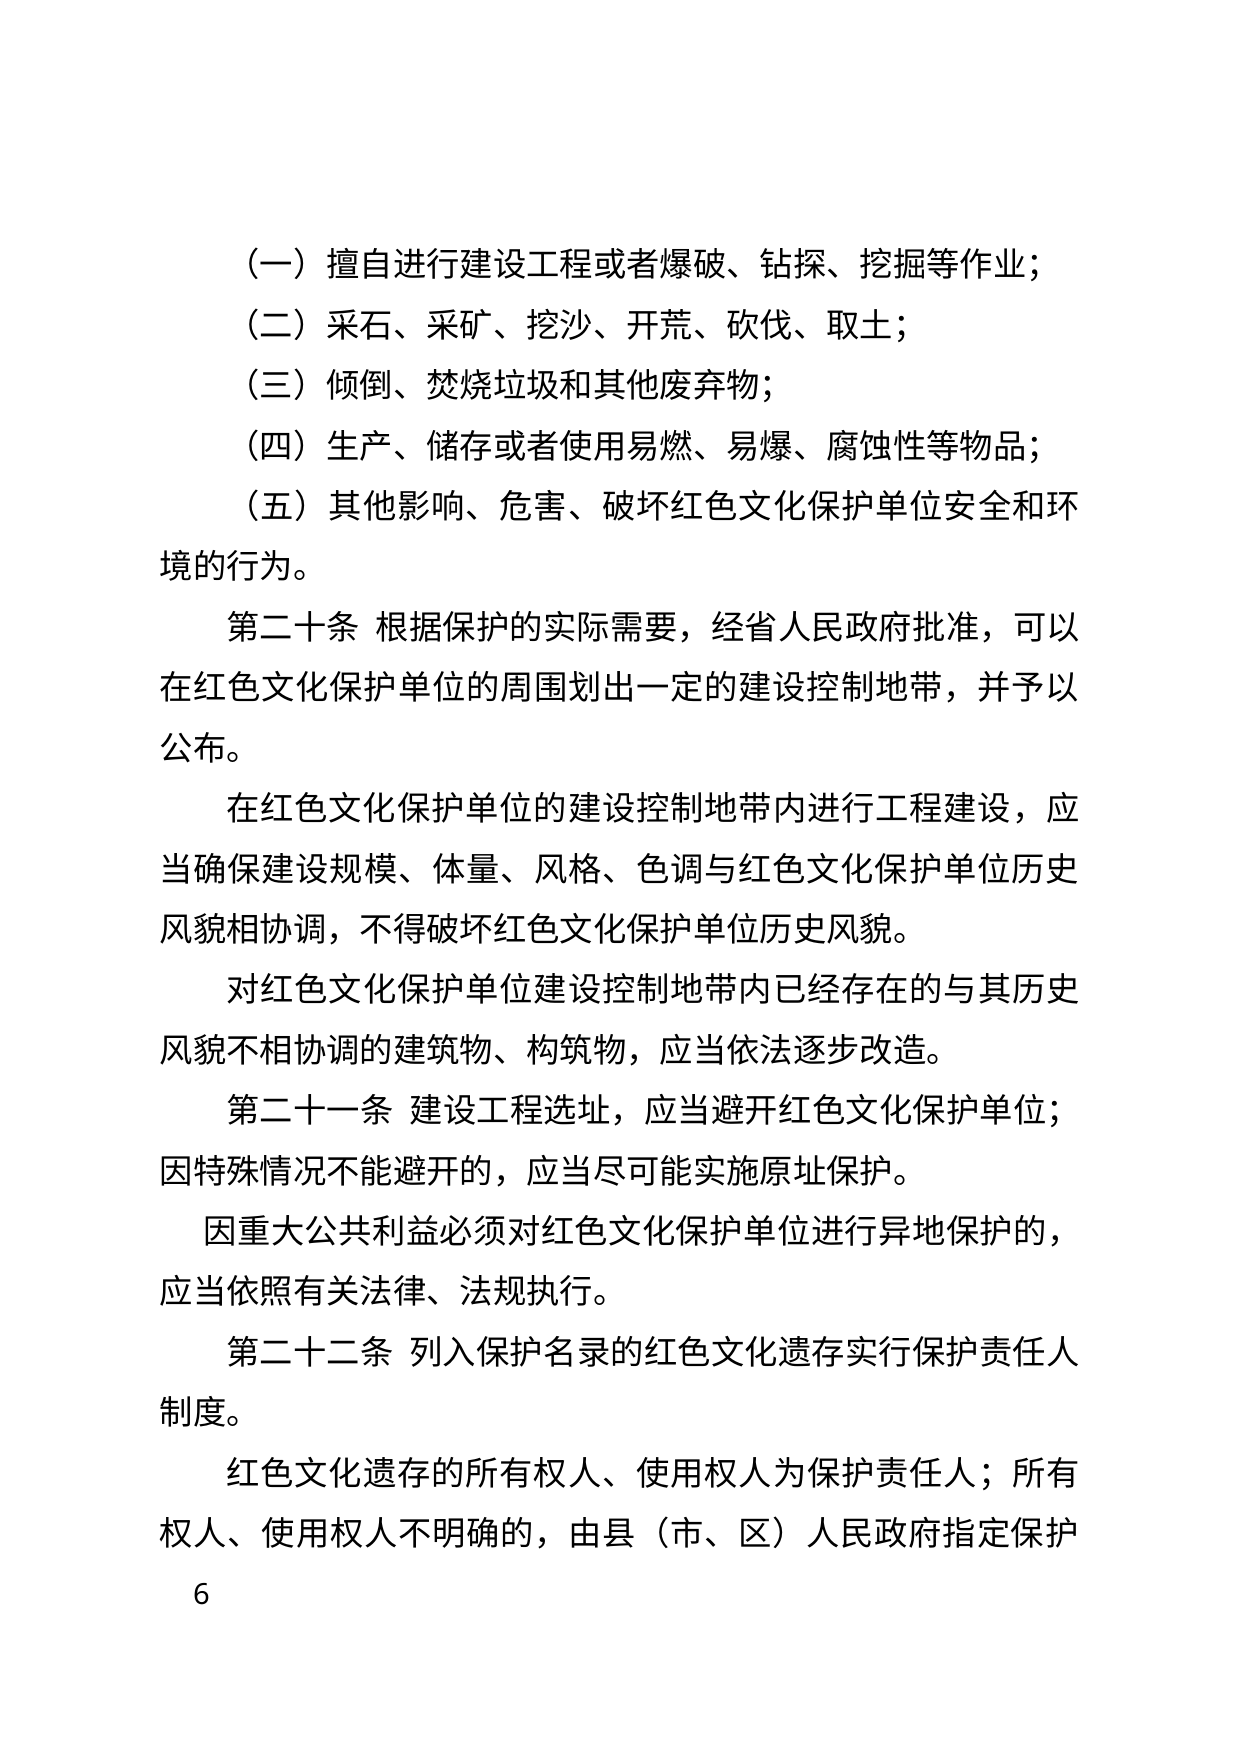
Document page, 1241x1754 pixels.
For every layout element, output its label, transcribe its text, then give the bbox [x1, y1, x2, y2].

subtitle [159, 1437, 1081, 1558]
text （二）采石、采矿、挖沙、开荒、砍伐、取土； [159, 289, 1081, 349]
text 第二十一条 建设工程选址，应当避开红色文化保护单位；因特殊情况不能避开的，应当尽可能实施原址保护。 因重大公共利益必须对红色文化保护单位进行异地保护的，应当依照有关法律、法规执行。 [159, 1074, 1081, 1316]
text （三）倾倒、焚烧垃圾和其他废弃物； [159, 349, 1081, 410]
text 第二十条 根据保护的实际需要，经省人民政府批准，可以在红色文化保护单位的周围划出一定的建设控制地带，并予以公布。 [159, 591, 1081, 772]
text 第二十二条 列入保护名录的红色文化遗存实行保护责任人制度。 [159, 1316, 1081, 1437]
text （五）其他影响、危害、破坏红色文化保护单位安全和环境的行为。 [159, 470, 1081, 591]
text （四）生产、储存或者使用易燃、易爆、腐蚀性等物品； [159, 410, 1081, 470]
text 在红色文化保护单位的建设控制地带内进行工程建设，应当确保建设规模、体量、风格、色调与红色文化保护单位历史风貌相协调，不得破坏红色文化保护单位历史风貌。 [159, 772, 1081, 953]
text （一）擅自进行建设工程或者爆破、钻探、挖掘等作业； [159, 228, 1081, 289]
text 对红色文化保护单位建设控制地带内已经存在的与其历史风貌不相协调的建筑物、构筑物，应当依法逐步改造。 [159, 953, 1081, 1074]
